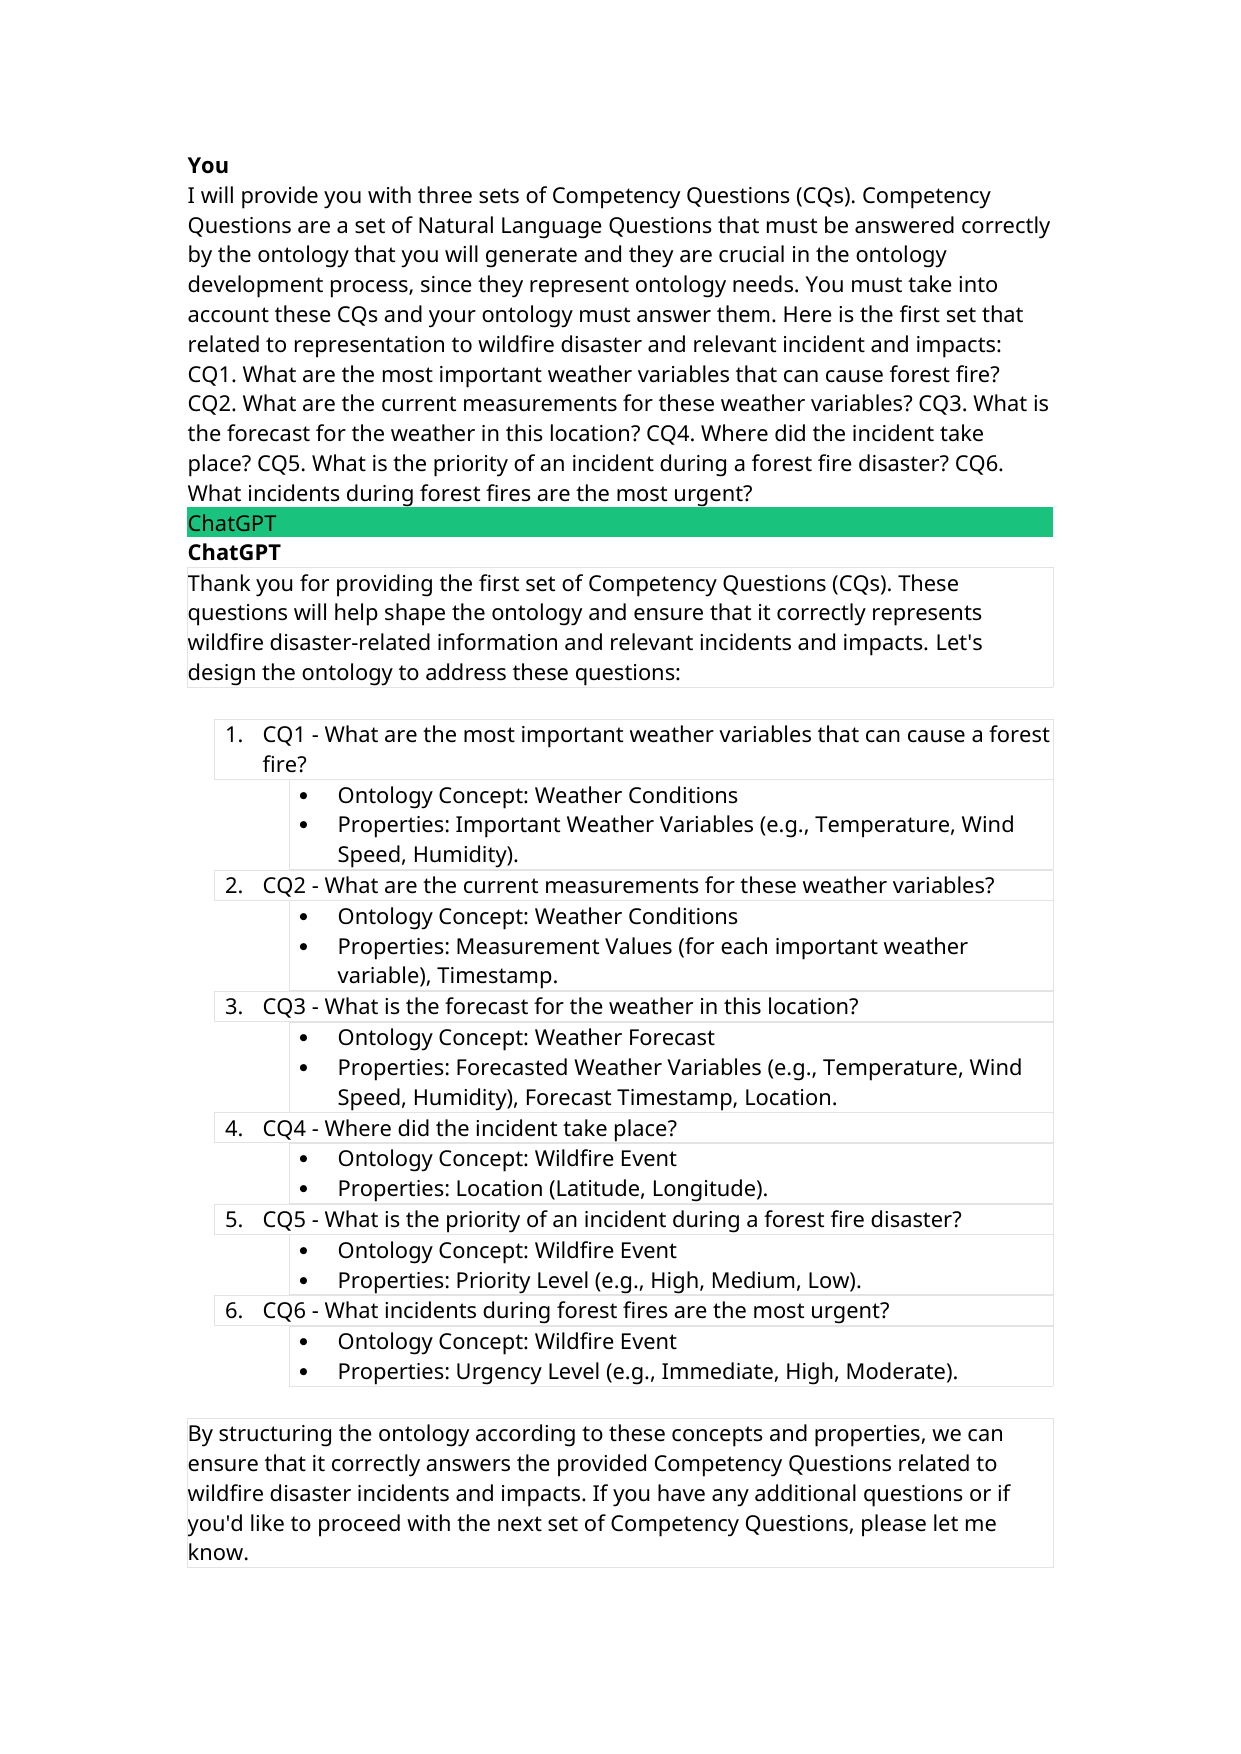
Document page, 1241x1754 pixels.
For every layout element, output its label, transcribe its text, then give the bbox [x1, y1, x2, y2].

list Properties: Measurement Values (for each important weather variable), Timestamp. [290, 930, 1053, 990]
list CQ5 - What is the priority of an incident during a forest fire disaster? [215, 1205, 1053, 1234]
list Properties: Forecasted Weather Variables (e.g., Temperature, Wind Speed, Humidity), Forecast Timestamp, Location. [290, 1051, 1053, 1112]
list Ontology Concept: Weather Conditions [290, 780, 1053, 809]
list Ontology Concept: Weather Conditions [290, 901, 1053, 930]
list CQ4 - Where did the incident take place? [215, 1113, 1053, 1142]
text By structuring the ontology according to these concepts and properties, we can ensure that it correctly answers the provided Competency Questions related to wildfire disaster incidents and impacts. If you have any additional questions or if you'd like to proceed with the next set of Competency Questions, please let me know. [188, 1419, 1053, 1567]
text I will provide you with three sets of Competency Questions (CQs). Competency Questions are a set of Natural Language Questions that must be answered correctly by the ontology that you will generate and they are crucial in the ontology development process, since they represent ontology needs. You must take into account these CQs and your ontology must answer them. Here is the first set that related to representation to wildfire disaster and relevant incident and impacts: CQ1. What are the most important weather variables that can cause forest fire? CQ2. What are the current measurements for these weather variables? CQ3. What is the forecast for the weather in this location? CQ4. Where did the incident take place? CQ5. What is the priority of an incident during a forest fire disaster? CQ6. What incidents during forest fires are the most urgent? [187, 180, 1053, 507]
list CQ1 - What are the most important weather variables that can cause a forest fire? [215, 720, 1053, 779]
list Ontology Concept: Wildfire Event [290, 1235, 1053, 1264]
list Ontology Concept: Wildfire Event [290, 1144, 1053, 1173]
list Ontology Concept: Wildfire Event [290, 1327, 1053, 1356]
text Thank you for providing the first set of Competency Questions (CQs). These questions will help shape the ontology and ensure that it correctly represents wildfire disaster-related information and relevant incidents and impacts. Let's design the ontology to address these questions: [188, 568, 1053, 687]
list Properties: Priority Level (e.g., High, Medium, Low). [290, 1264, 1053, 1294]
text ChatGPT [187, 537, 1053, 567]
list CQ3 - What is the forecast for the weather in this location? [215, 992, 1053, 1021]
text You [187, 150, 1053, 180]
list Properties: Location (Latitude, Longitude). [290, 1173, 1053, 1203]
list Properties: Important Weather Variables (e.g., Temperature, Wind Speed, Humidity). [290, 809, 1053, 869]
list Ontology Concept: Weather Forecast [290, 1023, 1053, 1051]
text ChatGPT [187, 507, 1053, 537]
list Properties: Urgency Level (e.g., Immediate, High, Moderate). [290, 1356, 1053, 1386]
list CQ6 - What incidents during forest fires are the most urgent? [215, 1296, 1053, 1325]
list CQ2 - What are the current measurements for these weather variables? [215, 871, 1053, 900]
